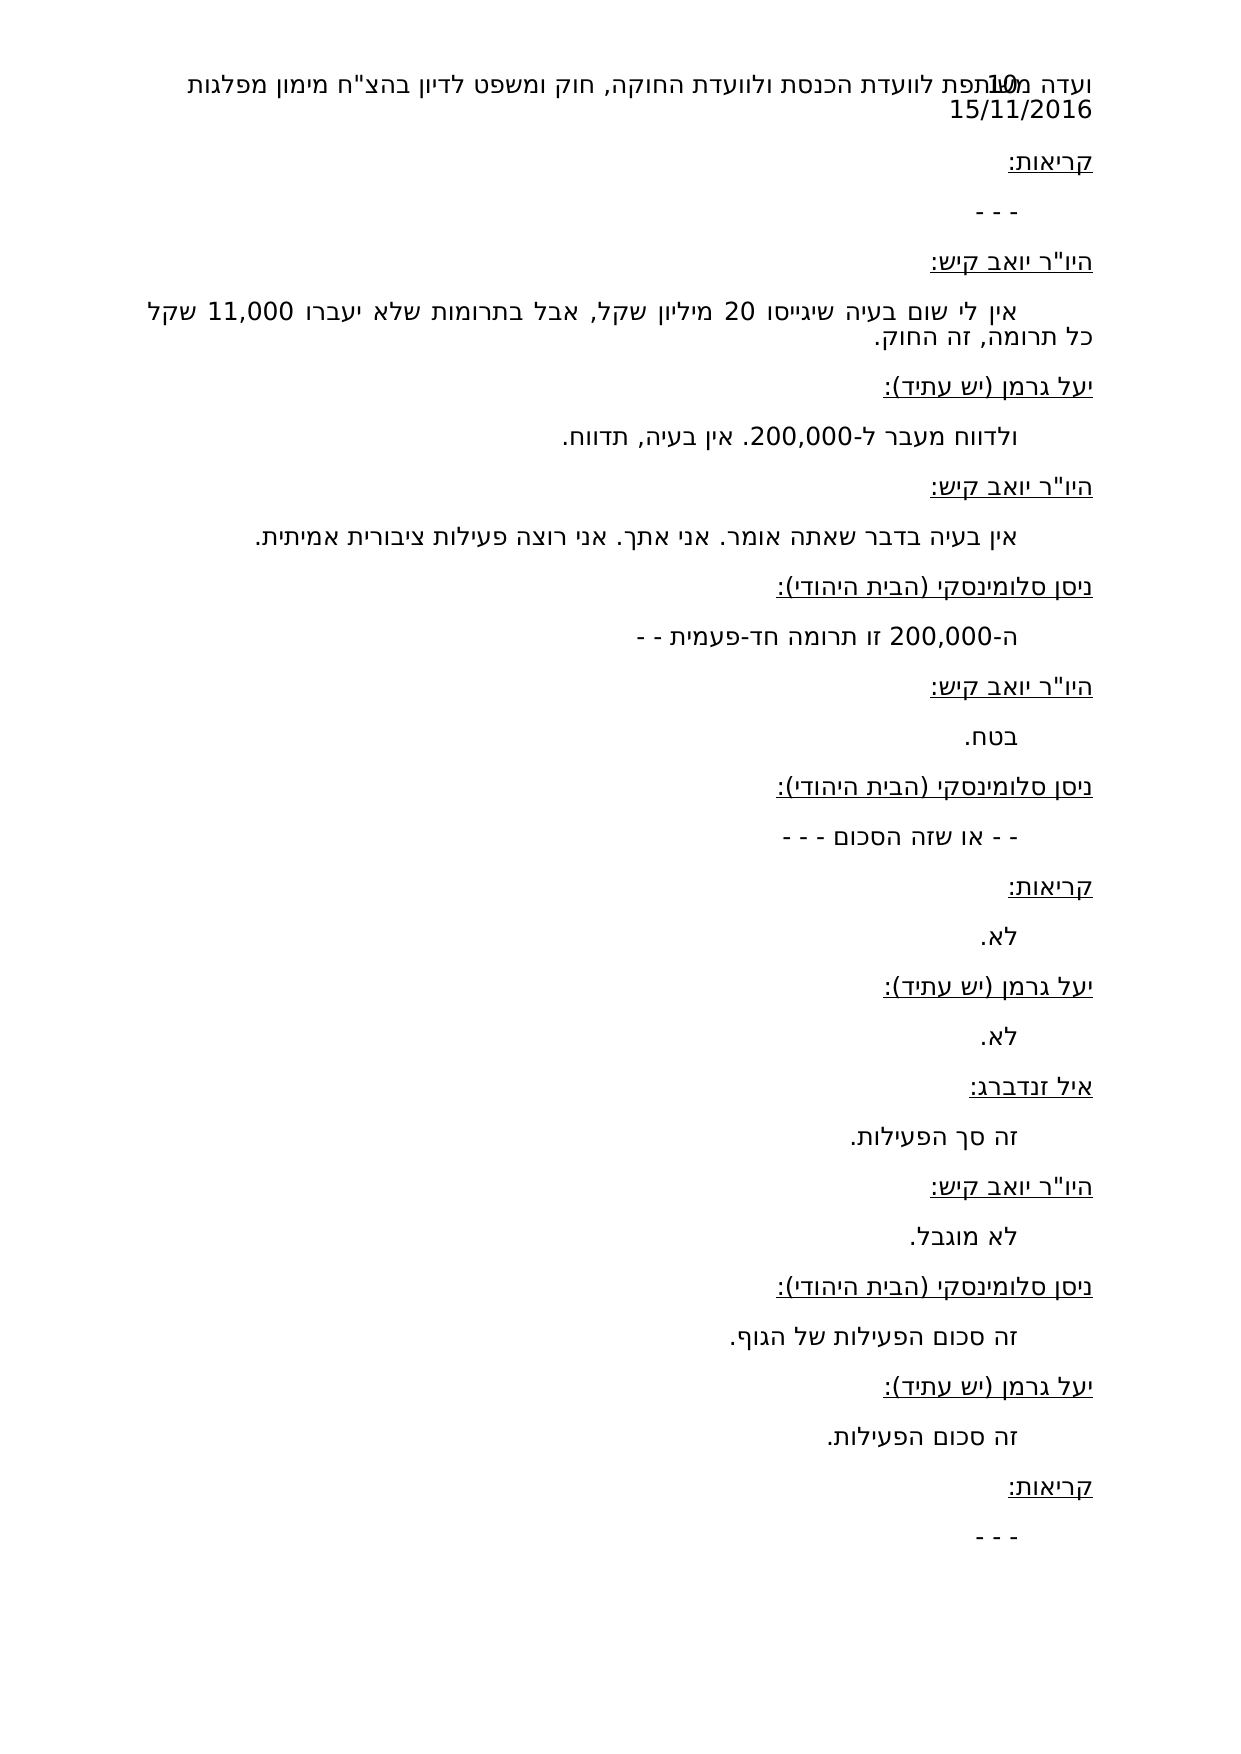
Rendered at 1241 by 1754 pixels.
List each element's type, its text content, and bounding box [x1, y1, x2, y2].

text יעל גרמן (יש עתיד): [147, 975, 1093, 1000]
text - - - [147, 200, 1093, 225]
text ה-200,000 זו תרומה חד-פעמית - - [147, 625, 1093, 650]
text זה סכום הפעילות של הגוף. [147, 1325, 1093, 1350]
text ניסן סלומינסקי (הבית היהודי): [147, 775, 1093, 800]
text היו"ר יואב קיש: [147, 250, 1093, 275]
text לא מוגבל. [147, 1225, 1093, 1250]
text זה סכום הפעילות. [147, 1425, 1093, 1450]
text - - - [147, 1525, 1093, 1550]
text יעל גרמן (יש עתיד): [147, 1375, 1093, 1400]
text זה סך הפעילות. [147, 1125, 1093, 1150]
text קריאות: [147, 875, 1093, 900]
text יעל גרמן (יש עתיד): [147, 375, 1093, 400]
text קריאות: [147, 1475, 1093, 1500]
text היו"ר יואב קיש: [147, 675, 1093, 700]
text ניסן סלומינסקי (הבית היהודי): [147, 1275, 1093, 1300]
text בטח. [147, 725, 1093, 750]
text ולדווח מעבר ל-200,000. אין בעיה, תדווח. [147, 425, 1093, 450]
text ניסן סלומינסקי (הבית היהודי): [147, 575, 1093, 600]
text היו"ר יואב קיש: [147, 475, 1093, 500]
text היו"ר יואב קיש: [147, 1175, 1093, 1200]
text קריאות: [147, 150, 1093, 175]
text איל זנדברג: [147, 1075, 1093, 1100]
text - - או שזה הסכום - - - [147, 825, 1093, 850]
text אין בעיה בדבר שאתה אומר. אני אתך. אני רוצה פעילות ציבורית אמיתית. [147, 525, 1093, 550]
text לא. [147, 925, 1093, 950]
text לא. [147, 1025, 1093, 1050]
text אין לי שום בעיה שיגייסו 20 מיליון שקל, אבל בתרומות שלא יעברו 11,000 שקל כל תרומה, זה החוק. [147, 300, 1093, 350]
